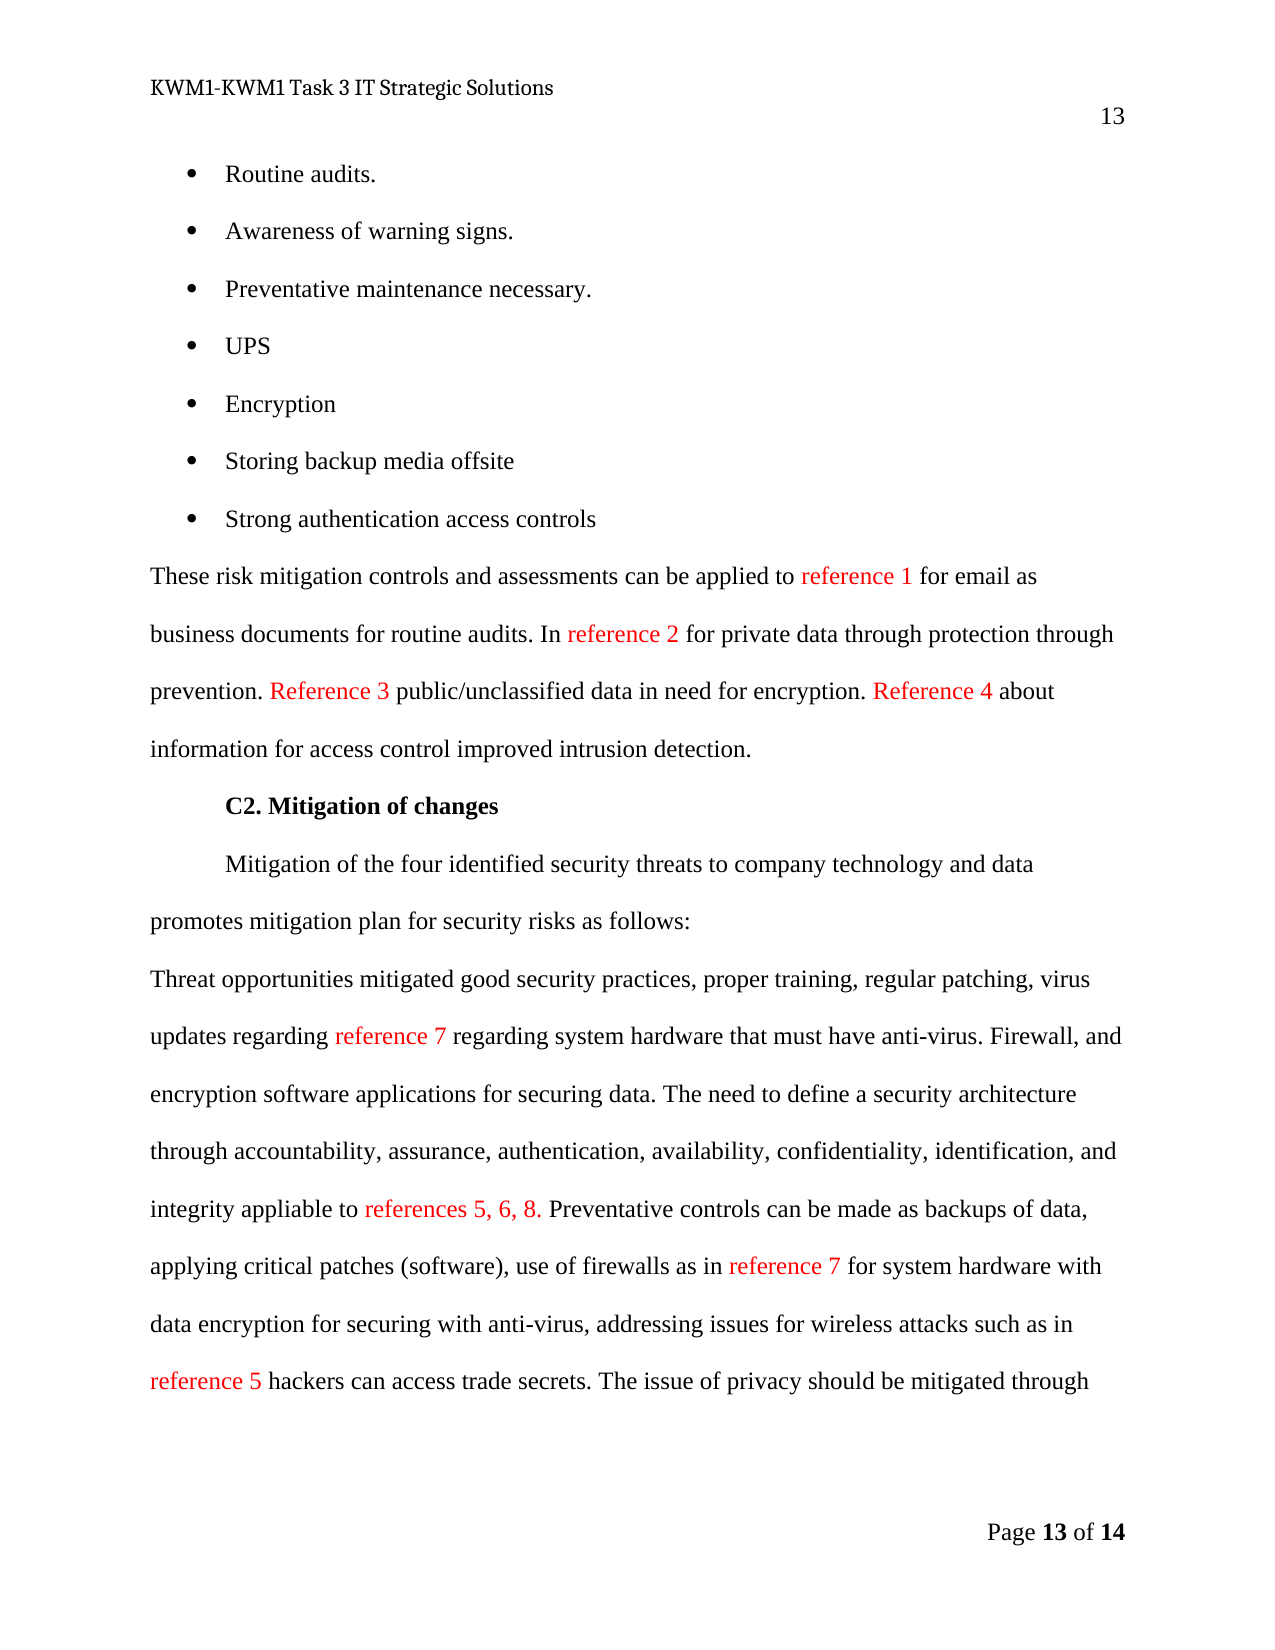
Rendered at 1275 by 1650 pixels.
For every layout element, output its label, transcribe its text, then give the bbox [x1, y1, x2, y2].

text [150, 964, 1125, 1395]
list Storing backup media offsite [187, 446, 1125, 475]
list UPS [187, 331, 1125, 360]
list Awareness of warning signs. [187, 216, 1125, 245]
text C2. Mitigation of changes [150, 791, 1125, 820]
list Strong authentication access controls [187, 504, 1125, 532]
list Routine audits. [187, 159, 1125, 187]
text These risk mitigation controls and assessments can be applied to reference 1 for email as business documents for routine audits. In reference 2 for private data through protection through prevention. Reference 3 public/unclassified data in need for encryption. Reference 4 about information for access control improved intrusion detection. [150, 561, 1125, 762]
list Encryption [187, 389, 1125, 417]
text Mitigation of the four identified security threats to company technology and data promotes mitigation plan for security risks as follows: [150, 849, 1125, 935]
list Preventative maintenance necessary. [187, 274, 1125, 302]
